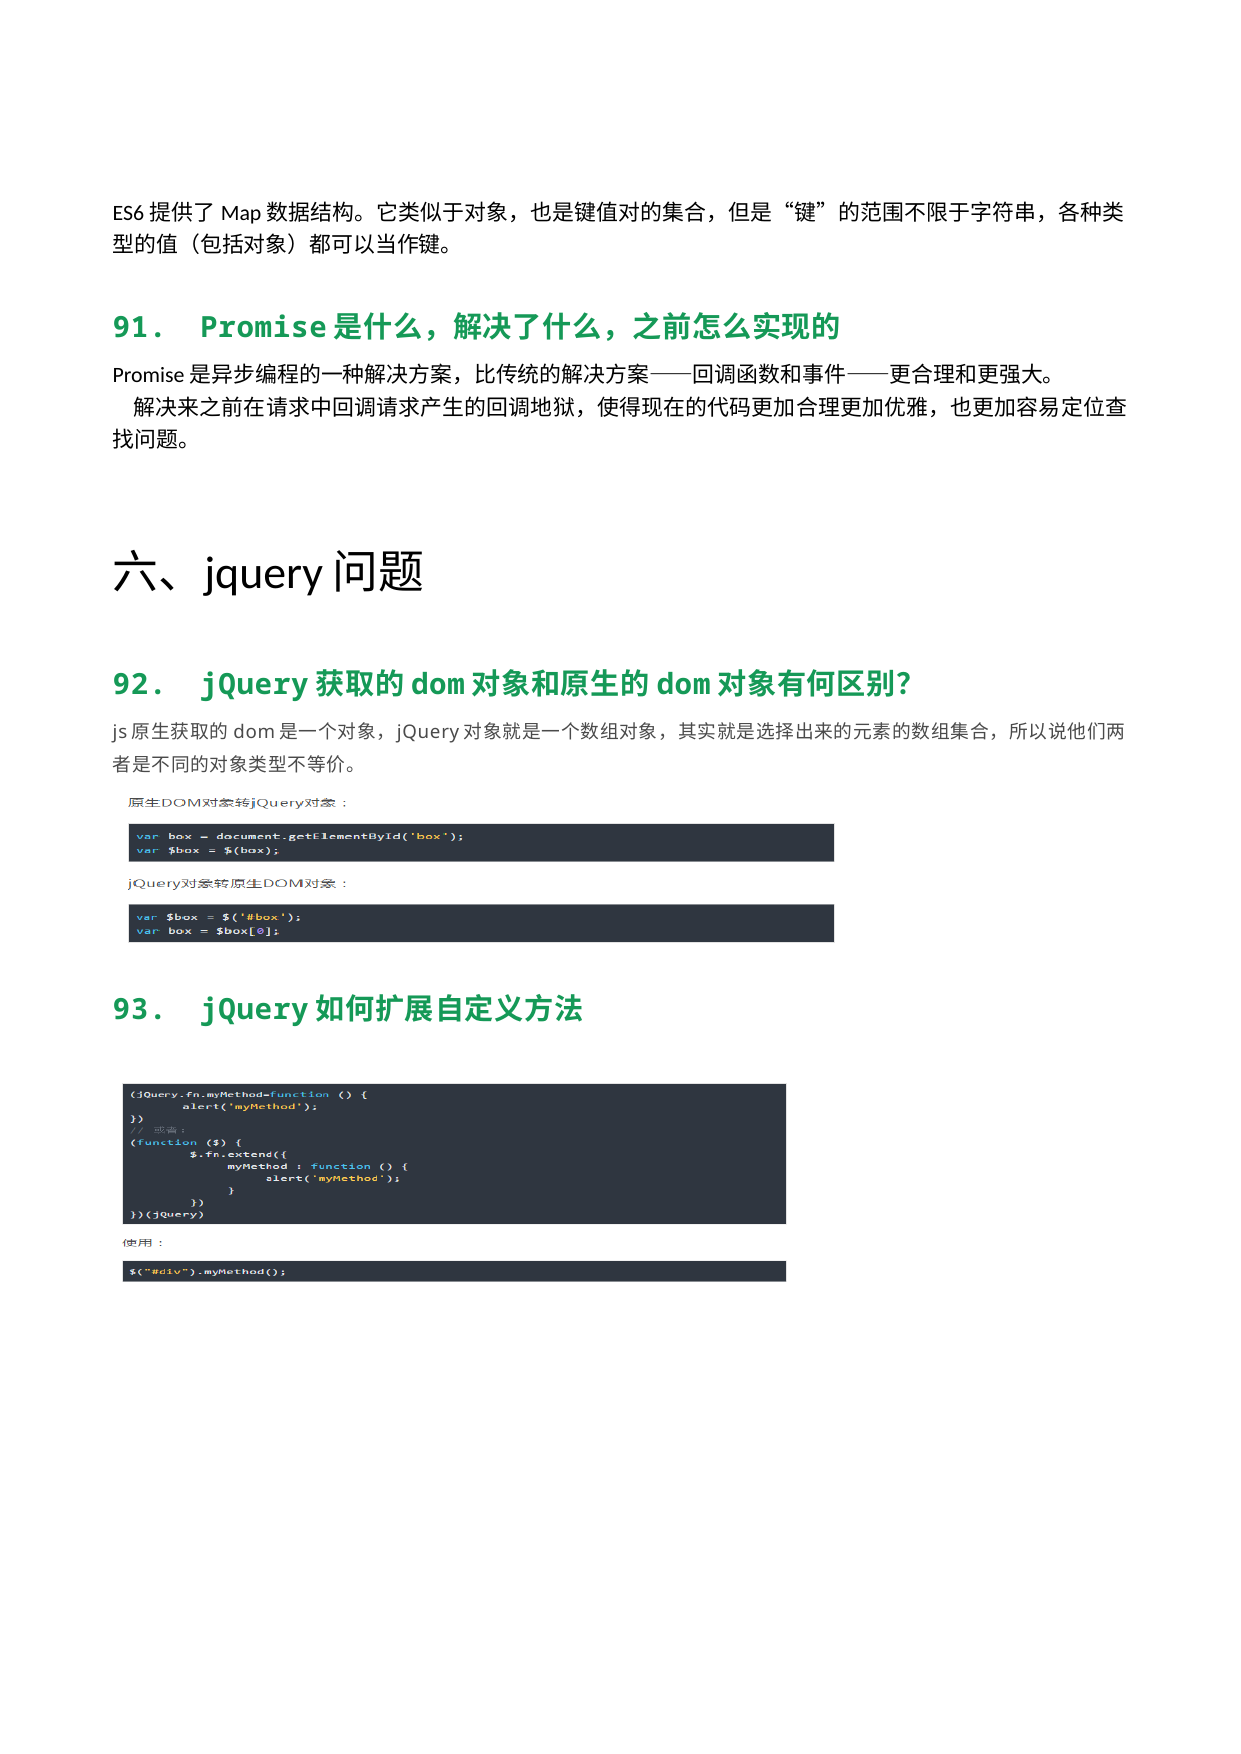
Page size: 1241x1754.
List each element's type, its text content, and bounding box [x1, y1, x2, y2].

list Promise是什么，解决了什么，之前怎么实现的 [112, 292, 1128, 357]
text js原生获取的dom是一个对象，jQuery对象就是一个数组对象，其实就是选择出来的元素的数组集合，所以说他们两者是不同的对象类型不等价。 [112, 714, 1128, 779]
text Promise 是异步编程的一种解决方案，比传统的解决方案——回调函数和事件——更合理和更强大。 解决来之前在请求中回调请求产生的回调地狱，使得现在的代码更加合理更加优雅，也更加容易定位查找问题。 [112, 357, 1128, 454]
text 六、jquery问题 [112, 519, 1128, 617]
picture [112, 1072, 800, 1287]
list jQuery获取的dom对象和原生的dom对象有何区别？ [112, 649, 1128, 714]
list jQuery如何扩展自定义方法 [112, 974, 1128, 1039]
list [112, 162, 1128, 292]
picture [112, 779, 848, 948]
